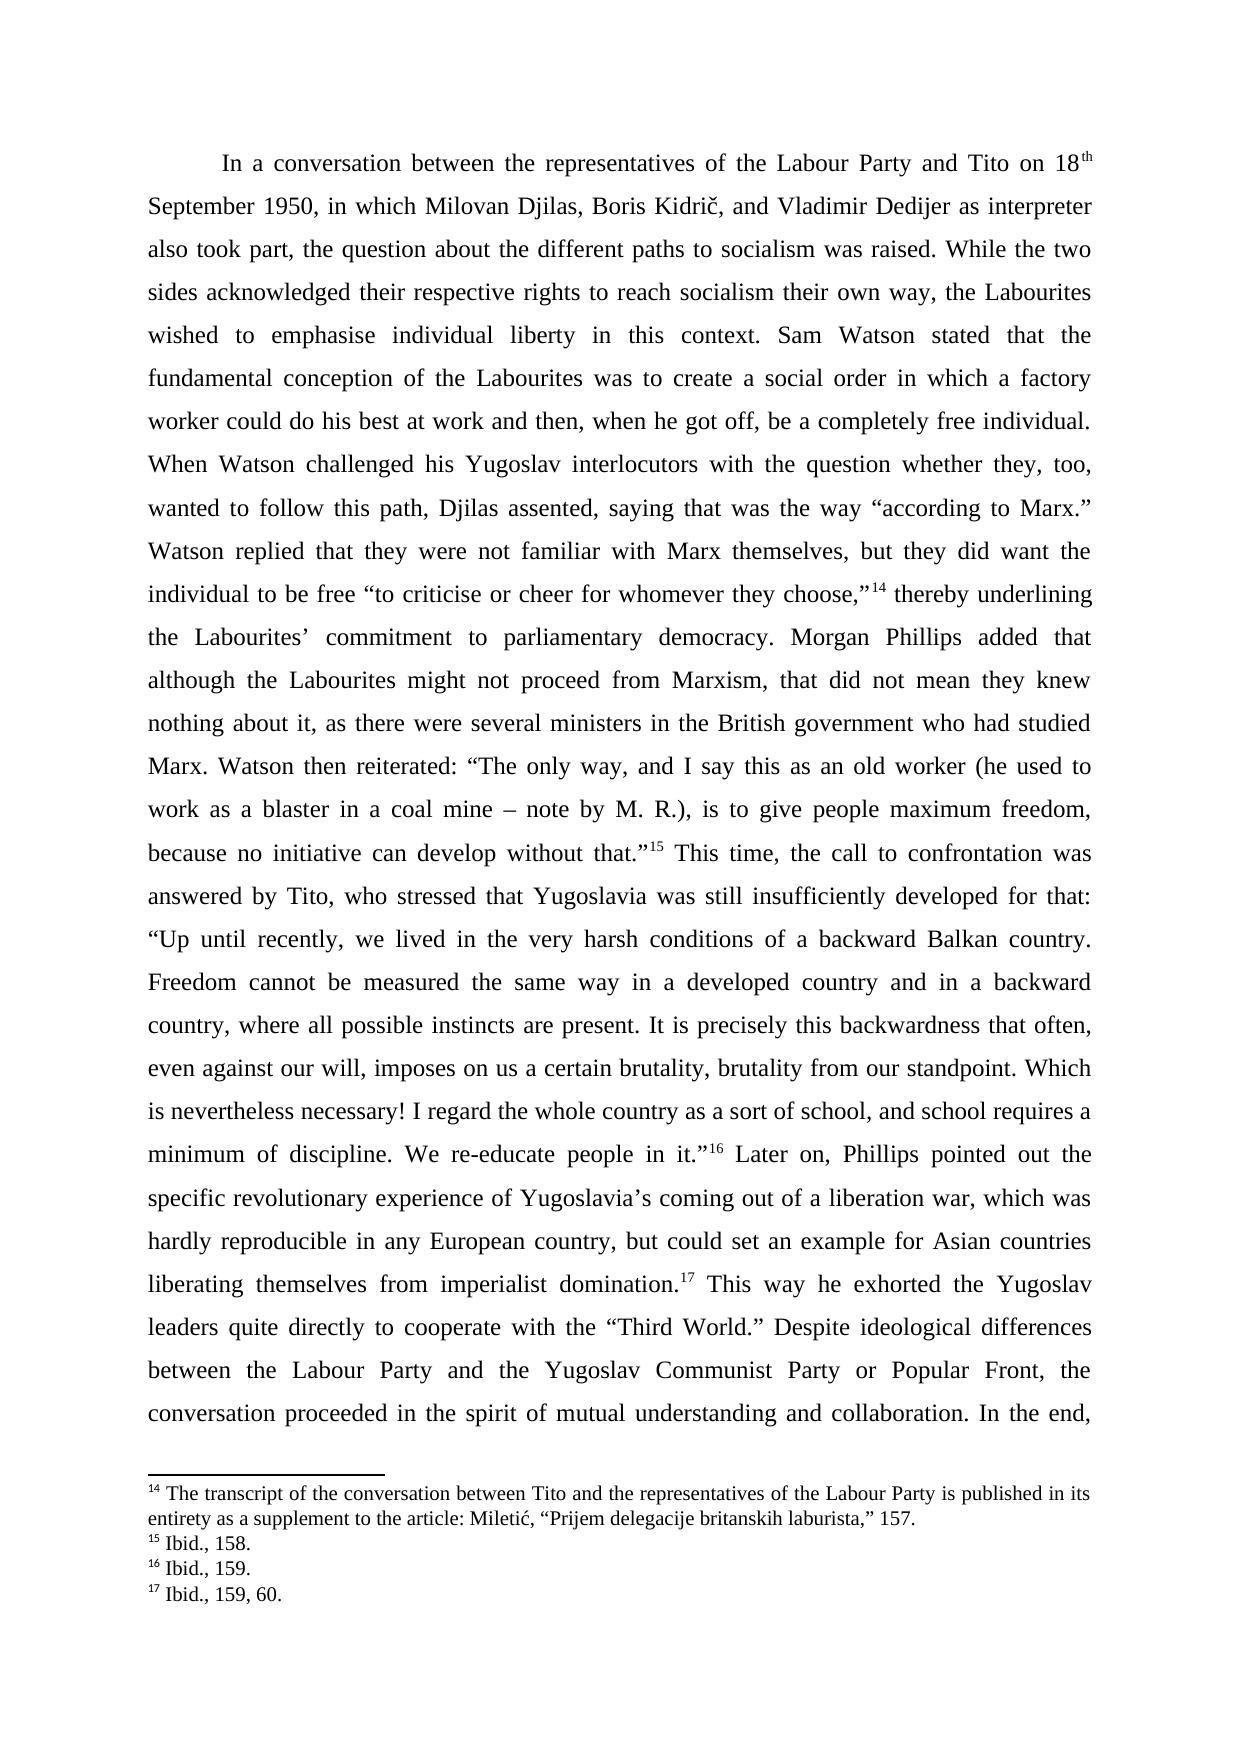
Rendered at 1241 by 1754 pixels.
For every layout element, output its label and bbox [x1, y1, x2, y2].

text [148, 148, 1093, 1427]
